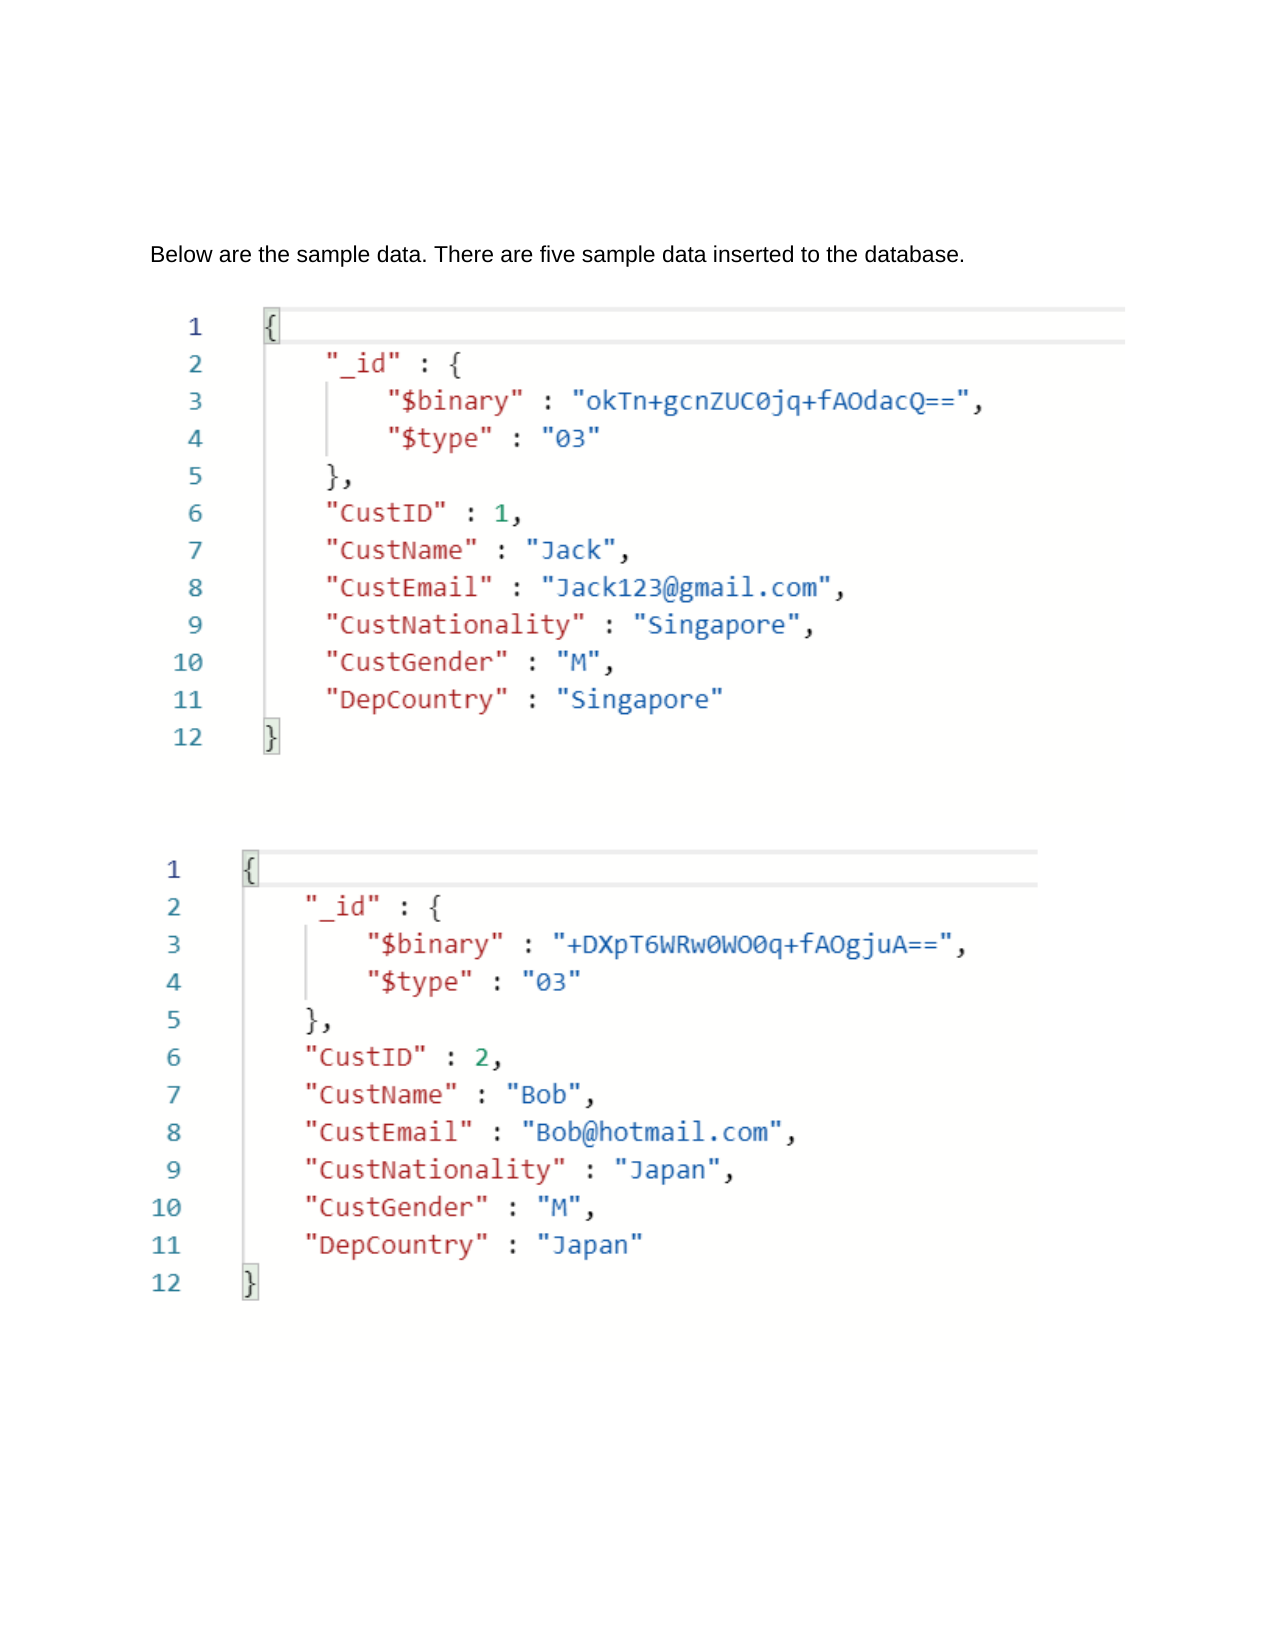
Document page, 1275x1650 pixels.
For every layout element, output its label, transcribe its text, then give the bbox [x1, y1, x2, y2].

text Below are the sample data. There are five sample data inserted to the database. [150, 241, 1125, 267]
picture [150, 270, 1125, 825]
picture [150, 828, 1038, 1362]
